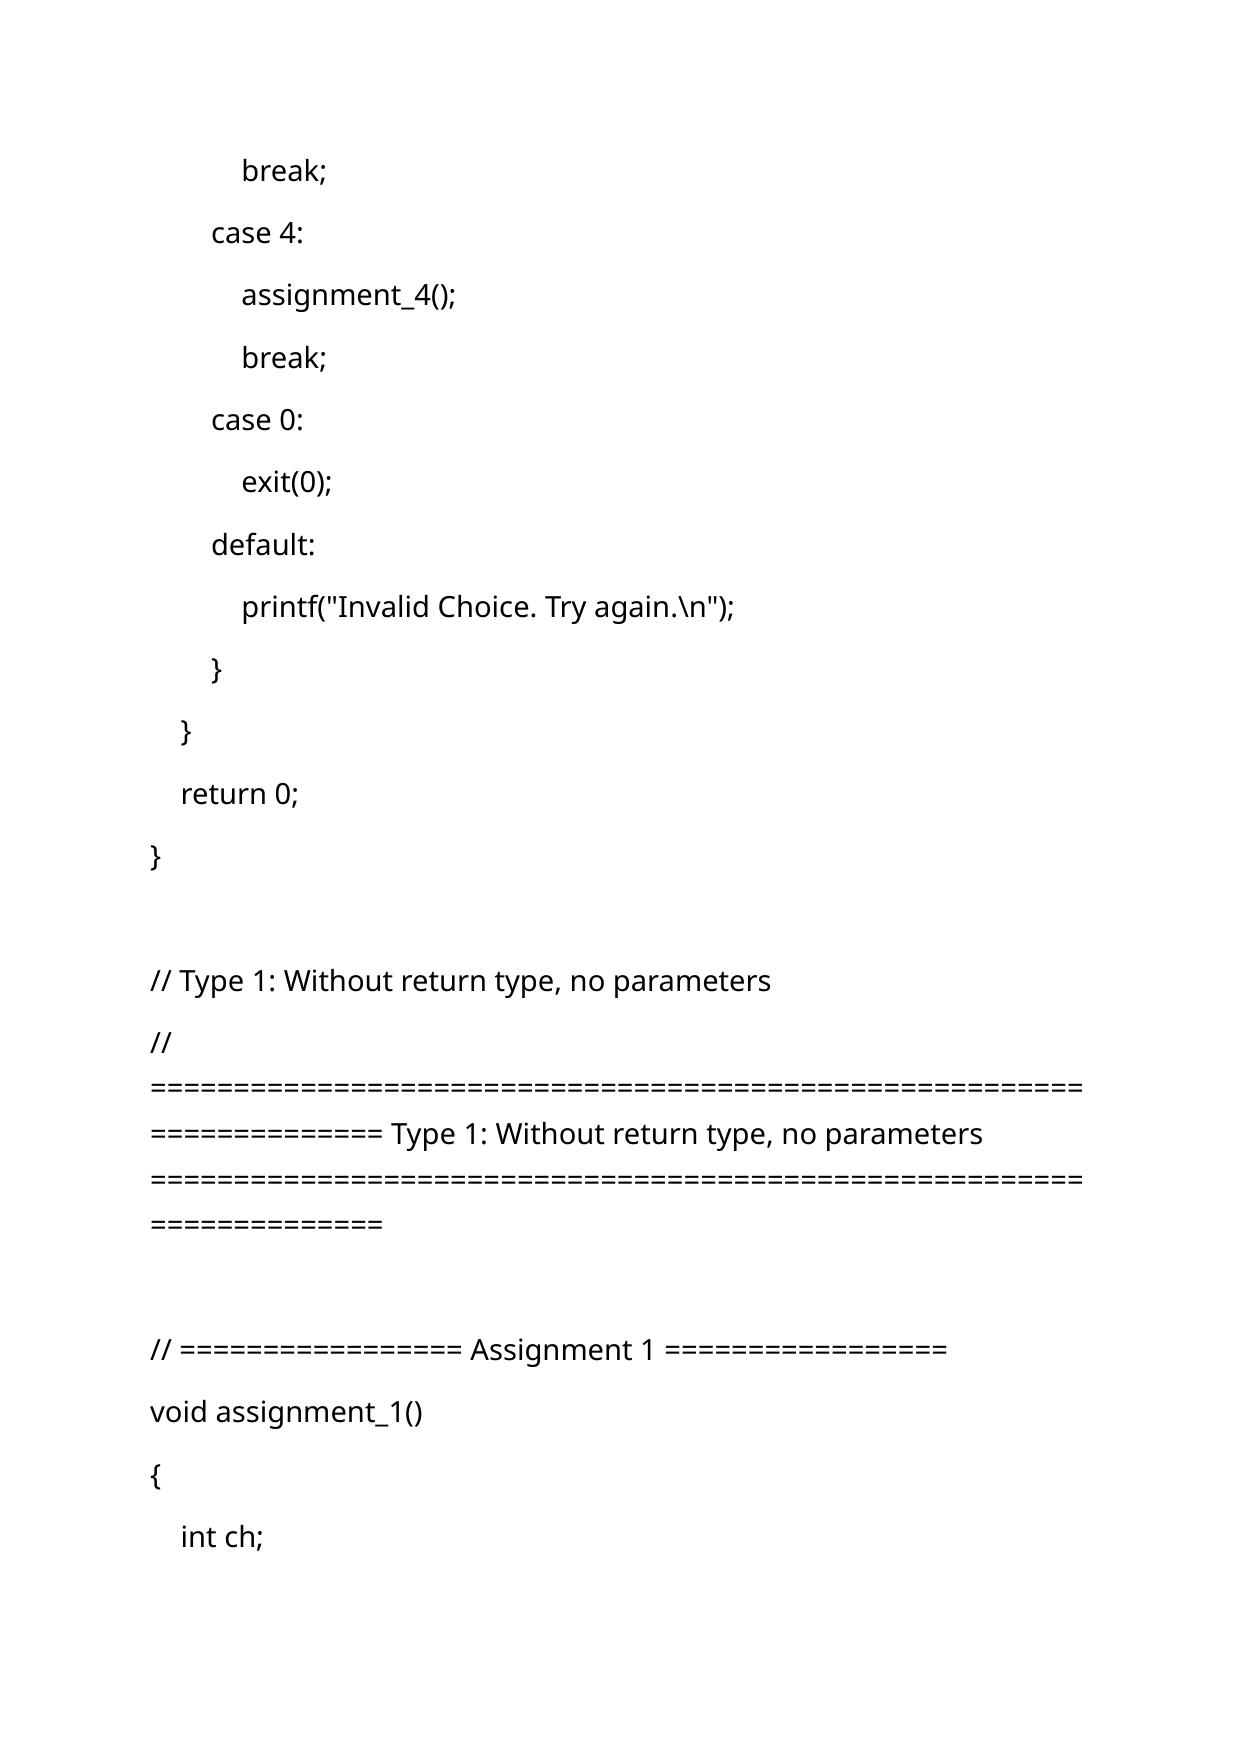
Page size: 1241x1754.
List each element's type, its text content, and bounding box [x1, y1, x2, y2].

text break; [150, 150, 1090, 190]
text assignment_4(); [150, 274, 1090, 314]
text default: [150, 524, 1090, 563]
text case 0: [150, 399, 1090, 439]
text // Type 1: Without return type, no parameters [150, 960, 1090, 999]
text } [150, 648, 1090, 688]
text break; [150, 337, 1090, 377]
text } [150, 711, 1090, 750]
text { [150, 1454, 1090, 1493]
text return 0; [150, 773, 1090, 813]
text printf("Invalid Choice. Try again.\n"); [150, 586, 1090, 626]
text // ====================================================================== Type 1: Without return type, no parameters ====================================================================== [150, 1022, 1090, 1244]
text case 4: [150, 212, 1090, 252]
text // ================= Assignment 1 ================= [150, 1329, 1090, 1369]
text } [150, 835, 1090, 875]
text void assignment_1() [150, 1391, 1090, 1431]
text exit(0); [150, 461, 1090, 501]
text int ch; [150, 1516, 1090, 1556]
